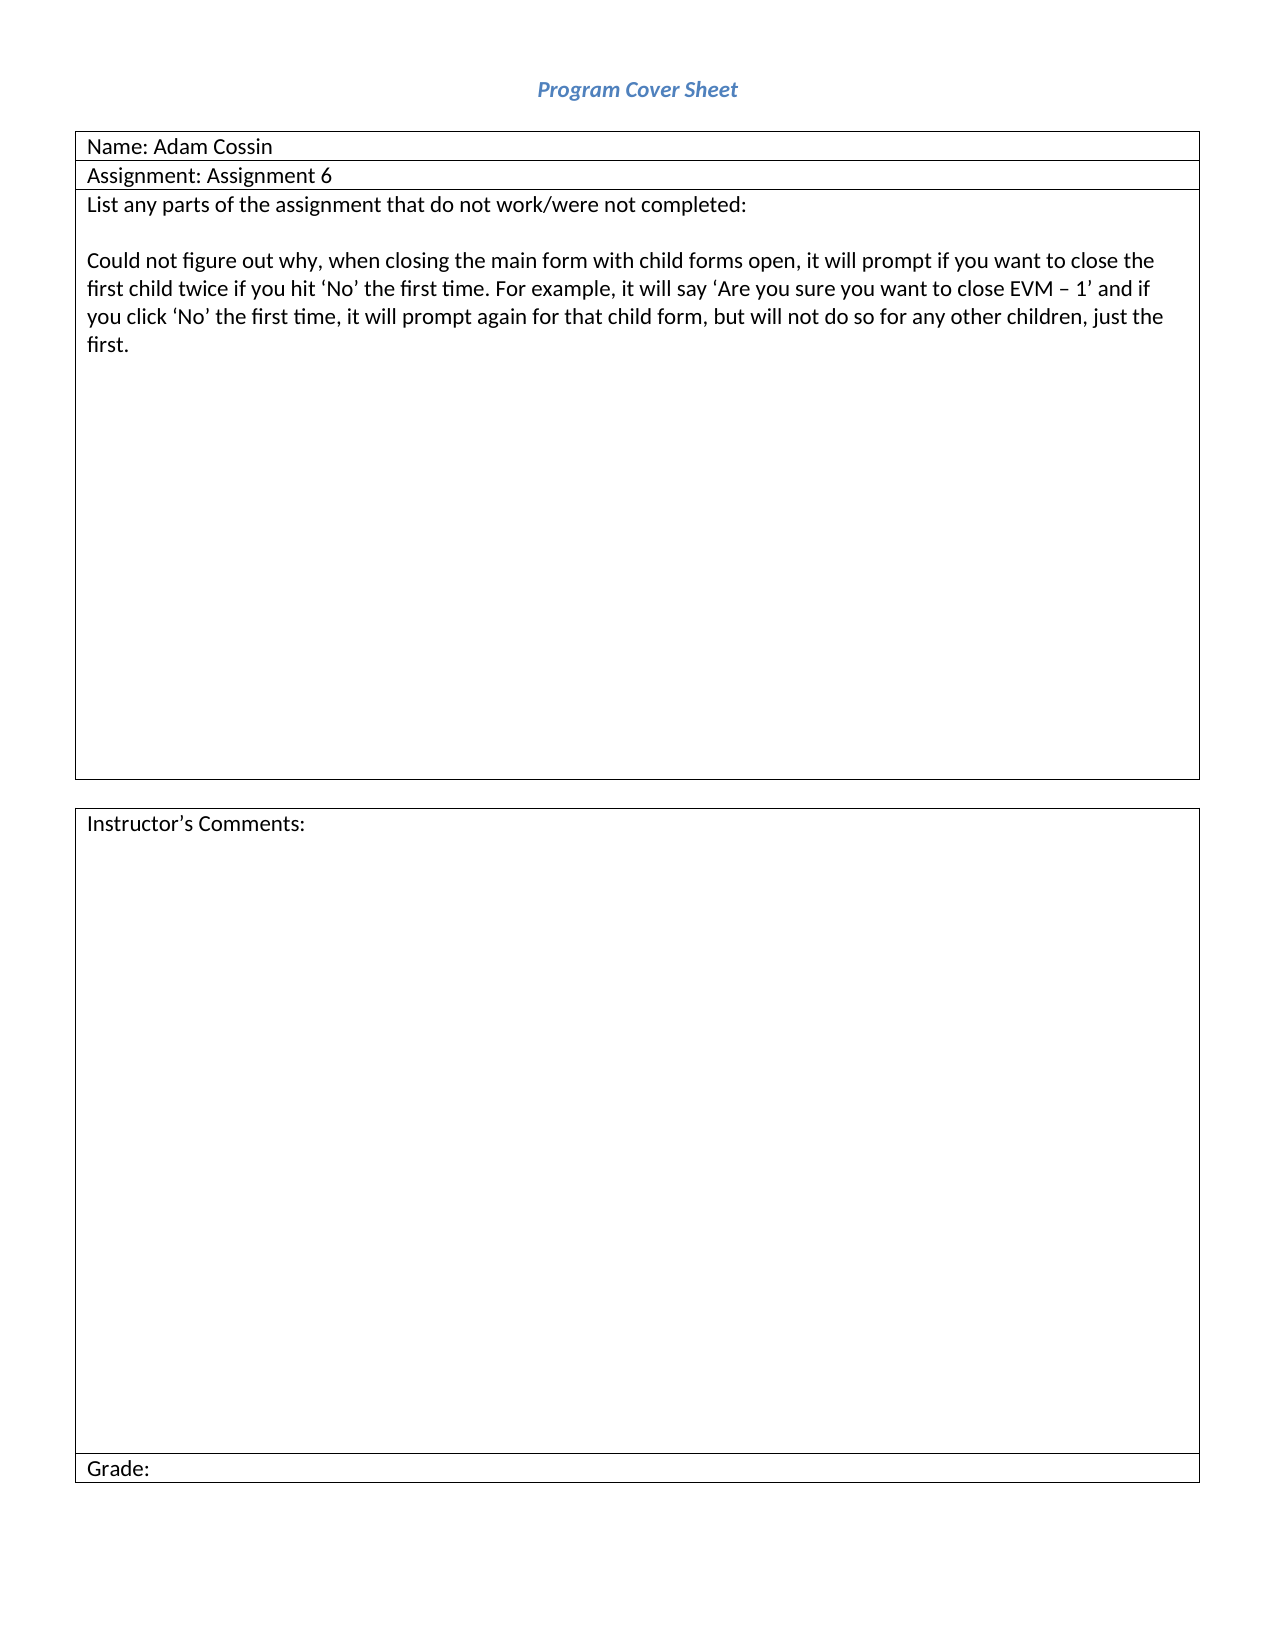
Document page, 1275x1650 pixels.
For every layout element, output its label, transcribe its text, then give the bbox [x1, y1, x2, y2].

table_cell Assignment: Assignment 6 [76, 161, 1199, 189]
table_cell List any parts of the assignment that do not work/were not completed: Could not figure out why, when closing the main form with child forms open, it will prompt if you want to close the first child twice if you hit ‘No’ the first time. For example, it will say ‘Are you sure you want to close EVM – 1’ and if you click ‘No’ the first time, it will prompt again for that child form, but will not do so for any other children, just the first. [76, 190, 1199, 779]
text Program Cover Sheet [75, 75, 1200, 103]
table_cell Grade: [76, 1454, 1199, 1482]
table_header Instructor’s Comments: [76, 809, 1199, 1453]
table_header Name: Adam Cossin [76, 132, 1199, 160]
